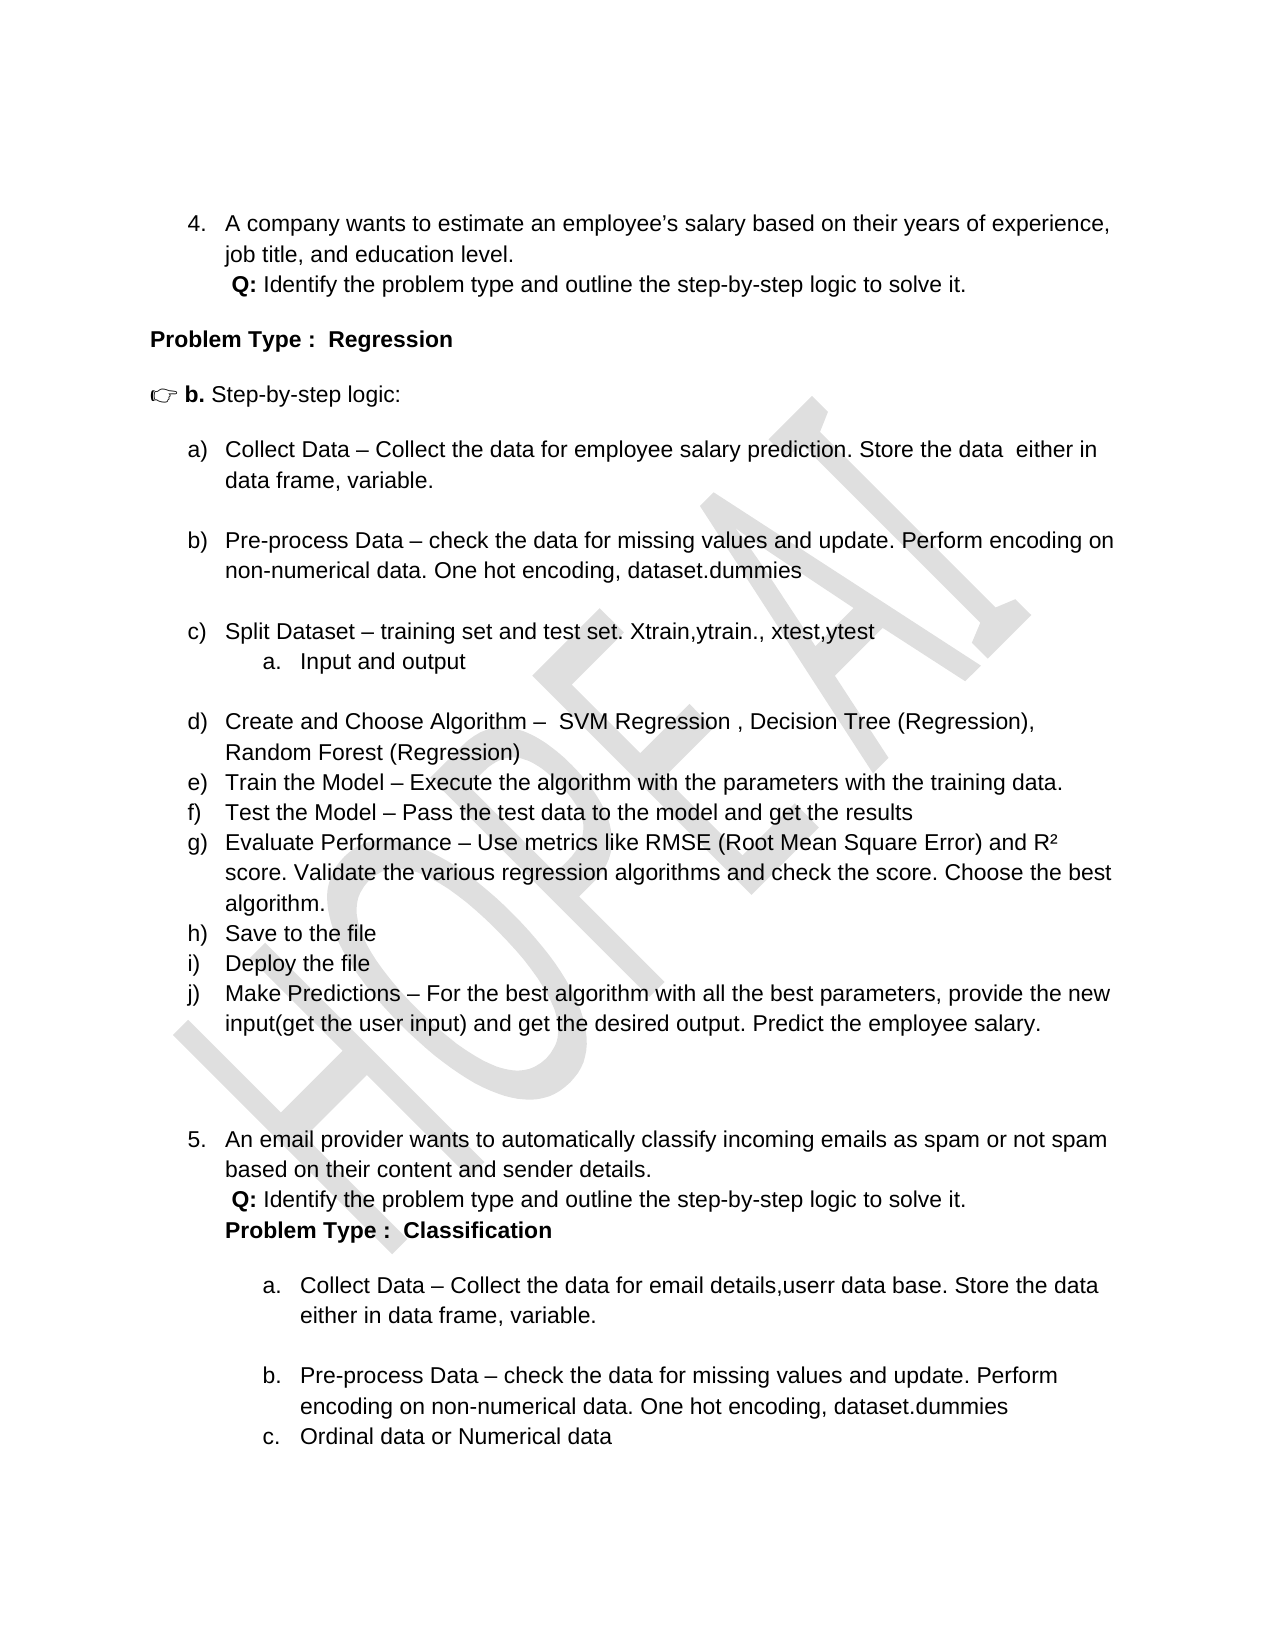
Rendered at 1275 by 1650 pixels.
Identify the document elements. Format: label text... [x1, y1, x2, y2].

list Make Predictions – For the best algorithm with all the best parameters, provide the new input(get the user input) and get the desired output. Predict the employee salary. [187, 980, 1125, 1037]
list Test the Model – Pass the test data to the model and get the results [187, 799, 1125, 825]
list Collect Data – Collect the data for employee salary prediction. Store the data either in data frame, variable. [187, 436, 1125, 523]
text Problem Type : Regression [150, 326, 1125, 352]
list Train the Model – Execute the algorithm with the parameters with the training data. [187, 769, 1125, 795]
list An email provider wants to automatically classify incoming emails as spam or not spam based on their content and sender details. Q: Identify the problem type and outline the step-by-step logic to solve it. [187, 1126, 1125, 1213]
text 👉 b. Step-by-step logic: [150, 381, 1125, 408]
list Ordinal data or Numerical data [262, 1423, 1125, 1479]
list Deploy the file [187, 950, 1125, 976]
list Create and Choose Algorithm – SVM Regression , Decision Tree (Regression), Random Forest (Regression) [187, 708, 1125, 765]
list Problem Type : Classification [225, 1217, 1125, 1243]
list Save to the file [187, 920, 1125, 946]
list Pre-process Data – check the data for missing values and update. Perform encoding on non-numerical data. One hot encoding, dataset.dummies [262, 1362, 1125, 1419]
list Evaluate Performance – Use metrics like RMSE (Root Mean Square Error) and R² score. Validate the various regression algorithms and check the score. Choose the best algorithm. [187, 829, 1125, 916]
list Split Dataset – training set and test set. Xtrain,ytrain., xtest,ytest [187, 618, 1125, 644]
list Pre-process Data – check the data for missing values and update. Perform encoding on non-numerical data. One hot encoding, dataset.dummies [187, 527, 1125, 614]
list Collect Data – Collect the data for email details,userr data base. Store the data either in data frame, variable. [262, 1272, 1125, 1359]
list A company wants to estimate an employee’s salary based on their years of experience, job title, and education level. Q: Identify the problem type and outline the step-by-step logic to solve it. [187, 210, 1125, 297]
list Input and output [262, 648, 1125, 704]
